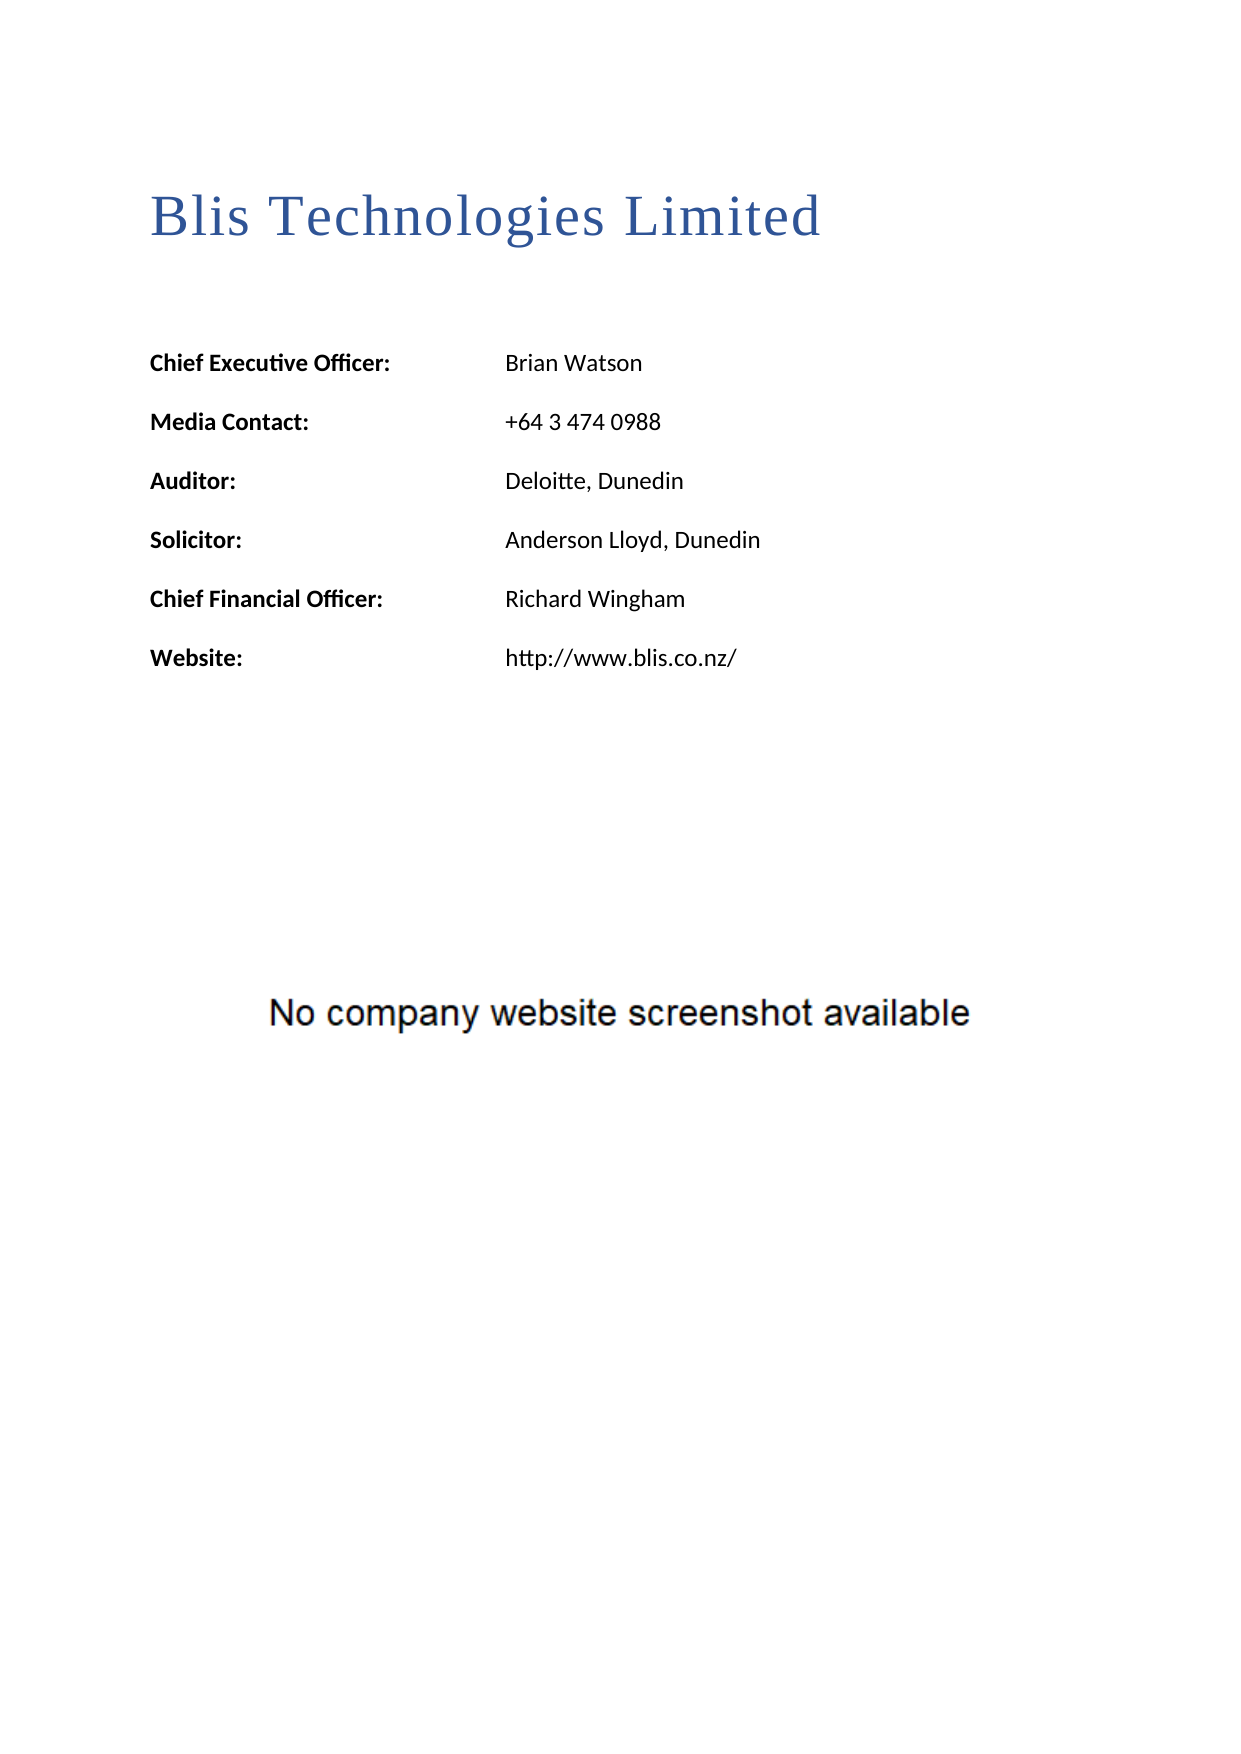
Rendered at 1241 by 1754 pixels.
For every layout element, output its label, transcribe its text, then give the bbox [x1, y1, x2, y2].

table_cell http://www.blis.co.nz/ [494, 630, 1079, 689]
table_cell Media Contact: [139, 394, 494, 453]
table_cell +64 3 474 0988 [494, 394, 1079, 453]
table_cell Deloitte, Dunedin [494, 453, 1079, 512]
table_header Brian Watson [494, 335, 1079, 394]
table_cell Auditor: [139, 453, 494, 512]
picture [150, 763, 1091, 1262]
table_header Chief Executive Officer: [139, 335, 494, 394]
subtitle Blis Technologies Limited [150, 181, 1090, 248]
table_cell Chief Financial Officer: [139, 571, 494, 630]
table_cell Anderson Lloyd, Dunedin [494, 512, 1079, 571]
table_cell Website: [139, 630, 494, 689]
table_cell Richard Wingham [494, 571, 1079, 630]
table_cell Solicitor: [139, 512, 494, 571]
